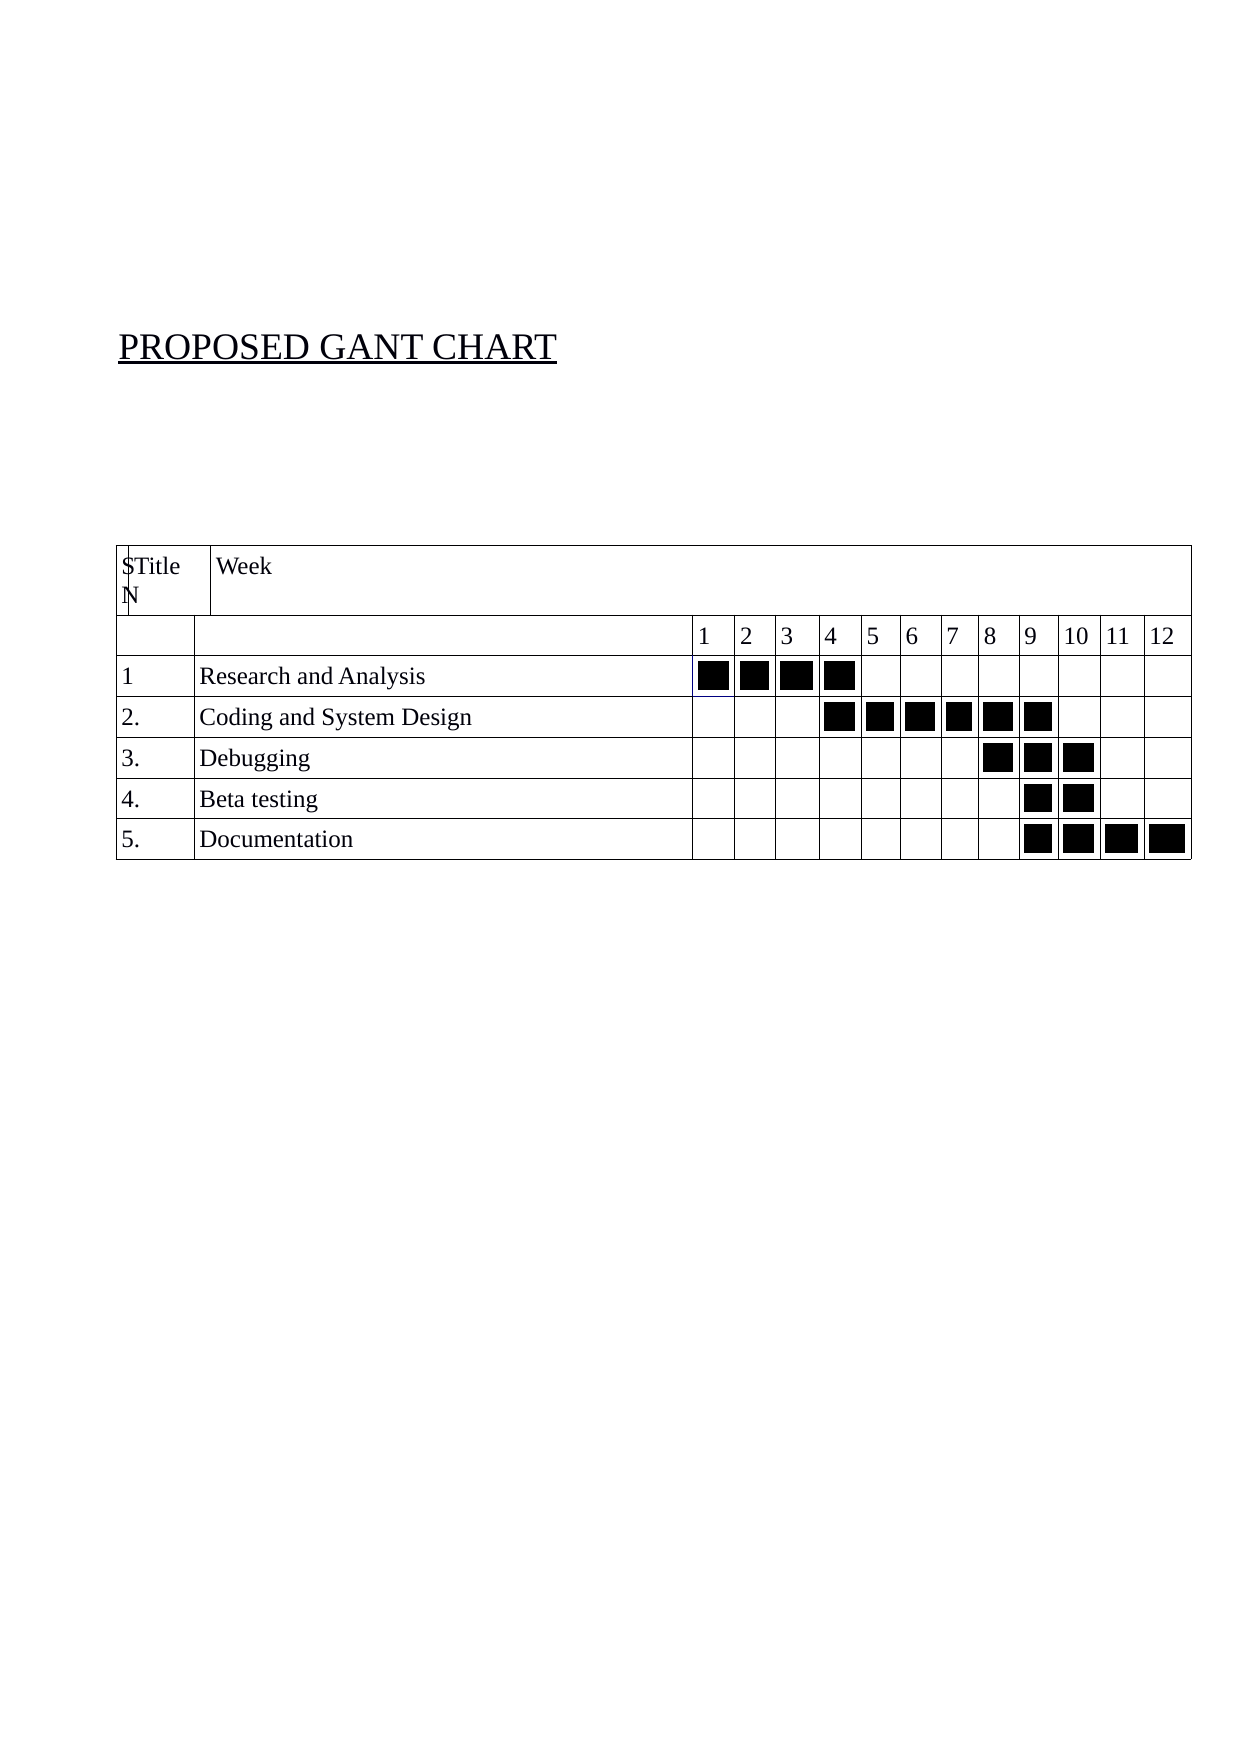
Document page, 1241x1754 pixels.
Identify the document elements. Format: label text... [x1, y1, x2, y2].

table_cell [942, 656, 978, 696]
table_cell [942, 697, 978, 737]
table_cell [820, 779, 861, 818]
table_cell [979, 697, 1019, 737]
table_cell [776, 697, 819, 737]
table_cell [942, 819, 978, 859]
table_cell [735, 697, 775, 737]
table_cell [735, 819, 775, 859]
table_cell [693, 697, 734, 737]
table_cell [1059, 819, 1100, 859]
table_cell [693, 656, 734, 696]
table_cell [901, 697, 941, 737]
table_cell [820, 656, 861, 696]
table_cell [1101, 779, 1144, 818]
table_cell 9 [1020, 616, 1058, 655]
table_cell [1059, 779, 1100, 818]
table_cell [979, 819, 1019, 859]
table_cell [979, 738, 1019, 777]
table_header Week [211, 546, 1191, 614]
table_cell 3. [117, 738, 194, 777]
table_cell 12 [1145, 616, 1191, 655]
table_cell [901, 738, 941, 777]
table_cell [862, 656, 900, 696]
table_cell [1145, 779, 1191, 818]
table_cell 7 [942, 616, 978, 655]
table_cell 4. [117, 779, 194, 818]
table_cell [1145, 738, 1191, 777]
table_cell 3 [776, 616, 819, 655]
table_cell 11 [1101, 616, 1144, 655]
table_cell 2. [117, 697, 194, 737]
table_cell [1020, 779, 1058, 818]
table_cell [820, 738, 861, 777]
table_cell [1059, 656, 1100, 696]
table_cell 5. [117, 819, 194, 859]
table_cell [693, 779, 734, 818]
table_cell [1020, 819, 1058, 859]
table_cell 6 [901, 616, 941, 655]
table_cell 1 [693, 616, 734, 655]
table_cell Beta testing [195, 779, 692, 818]
table_cell [901, 819, 941, 859]
table_cell [693, 738, 734, 777]
table_cell [820, 819, 861, 859]
table_cell [1020, 656, 1058, 696]
table_cell [735, 779, 775, 818]
table_cell [776, 656, 819, 696]
table_cell [1145, 819, 1191, 859]
table_cell Documentation [195, 819, 692, 859]
table_cell [862, 738, 900, 777]
table_cell 10 [1059, 616, 1100, 655]
table_cell Coding and System Design [195, 697, 692, 737]
table_cell [1101, 738, 1144, 777]
table_header Title [129, 546, 210, 614]
table_cell [735, 738, 775, 777]
table_cell [942, 779, 978, 818]
table_cell [735, 656, 775, 696]
table_cell [942, 738, 978, 777]
table_cell 1 [117, 656, 194, 696]
table_cell Debugging [195, 738, 692, 777]
table_cell 2 [735, 616, 775, 655]
table_cell [1101, 697, 1144, 737]
table_cell [1145, 656, 1191, 696]
table_cell [1101, 819, 1144, 859]
table_cell [901, 779, 941, 818]
text PROPOSED GANT CHART [118, 324, 1122, 367]
table_cell 4 [820, 616, 861, 655]
table_cell [776, 819, 819, 859]
table_cell [862, 697, 900, 737]
table_cell [1059, 738, 1100, 777]
table_cell [776, 779, 819, 818]
table_cell Research and Analysis [195, 656, 692, 696]
table_cell [776, 738, 819, 777]
table_cell [1145, 697, 1191, 737]
table_cell [693, 819, 734, 859]
table_cell [1101, 656, 1144, 696]
table_cell 5 [862, 616, 900, 655]
table_cell [1020, 738, 1058, 777]
table_cell [862, 819, 900, 859]
table_cell 8 [979, 616, 1019, 655]
table_cell [979, 656, 1019, 696]
table_cell [1020, 697, 1058, 737]
table_cell [820, 697, 861, 737]
table_cell [1059, 697, 1100, 737]
table_cell [979, 779, 1019, 818]
table_cell [862, 779, 900, 818]
table_cell [901, 656, 941, 696]
